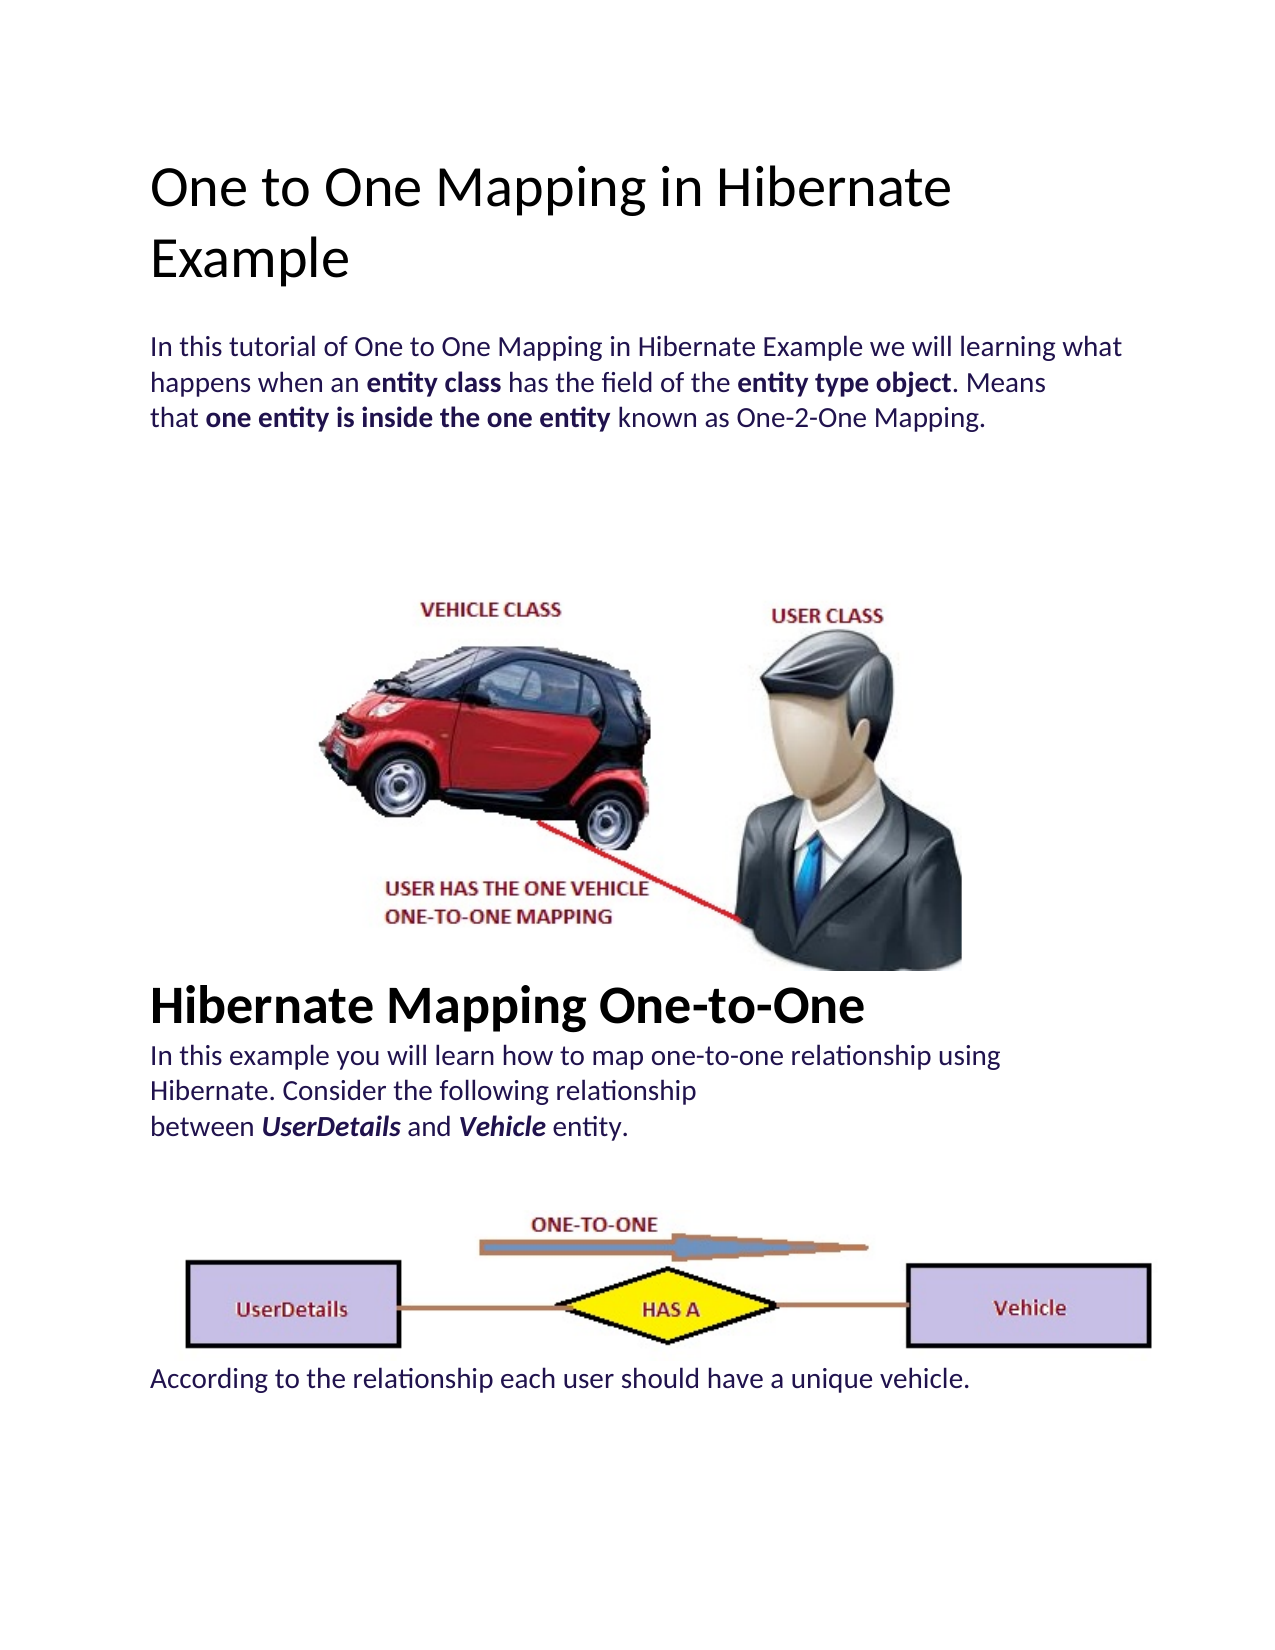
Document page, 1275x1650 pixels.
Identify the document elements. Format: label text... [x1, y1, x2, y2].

text Hibernate Mapping One-to-One [150, 971, 1125, 1037]
picture [150, 1210, 1158, 1361]
text One to One Mapping in Hibernate Example [150, 150, 1125, 292]
text In this tutorial of One to One Mapping in Hibernate Example we will learning what happens when an entity class has the field of the entity type object. Means that one entity is inside the one entity known as One-2-One Mapping. [150, 328, 1125, 435]
text In this example you will learn how to map one-to-one relationship using Hibernate. Consider the following relationship between UserDetails and Vehicle entity. [150, 1037, 1125, 1144]
text According to the relationship each user should have a unique vehicle. [150, 1361, 1125, 1396]
picture [313, 501, 962, 971]
